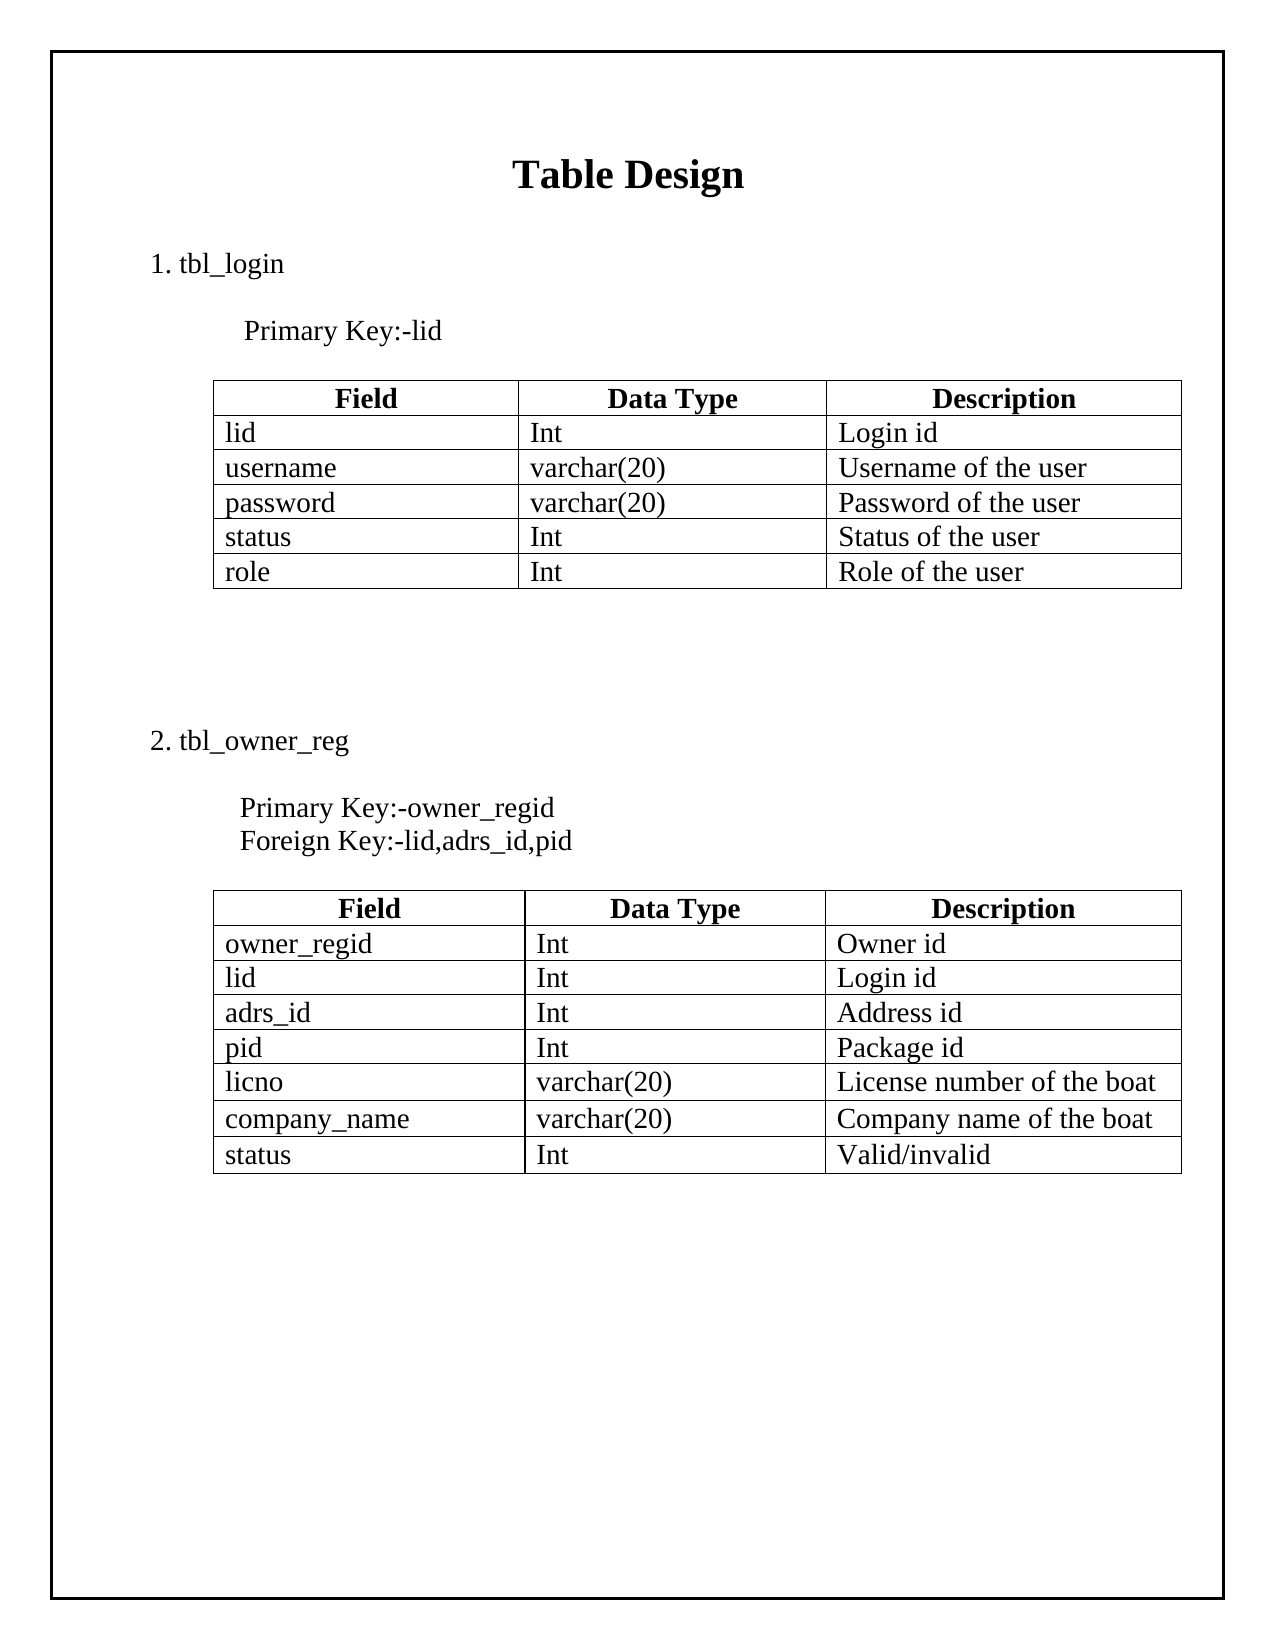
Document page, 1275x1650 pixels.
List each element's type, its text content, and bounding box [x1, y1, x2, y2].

table_cell lid [214, 961, 524, 994]
table_cell owner_regid [214, 926, 524, 959]
table_cell varchar(20) [526, 1064, 825, 1100]
list Primary Key:-owner_regid [225, 790, 1125, 823]
table_header Data Type [519, 381, 826, 414]
table_header Field [214, 381, 518, 414]
table_cell Login id [827, 416, 1181, 449]
table_cell Owner id [826, 926, 1181, 959]
table_cell status [214, 519, 518, 553]
table_cell username [214, 450, 518, 484]
table_cell licno [214, 1064, 524, 1100]
text 1. tbl_login [150, 246, 1125, 279]
table_cell Status of the user [827, 519, 1181, 553]
table_cell Address id [826, 995, 1181, 1029]
table_cell Int [519, 416, 826, 449]
table_cell status [214, 1137, 524, 1173]
table_cell Int [526, 1137, 825, 1173]
table_cell Int [526, 961, 825, 994]
table_cell varchar(20) [519, 485, 826, 518]
table_cell Password of the user [827, 485, 1181, 518]
table_cell company_name [214, 1101, 524, 1136]
table_cell Login id [826, 961, 1181, 994]
table_cell lid [214, 416, 518, 449]
table_cell Int [526, 995, 825, 1029]
table_cell Role of the user [827, 554, 1181, 587]
table_cell varchar(20) [519, 450, 826, 484]
table_cell adrs_id [214, 995, 524, 1029]
table_cell pid [214, 1030, 524, 1063]
table_cell Int [519, 519, 826, 553]
table_header Data Type [526, 891, 825, 925]
table_header Description [826, 891, 1181, 925]
table_cell Valid/invalid [826, 1137, 1181, 1173]
table_cell password [214, 485, 518, 518]
table_cell Username of the user [827, 450, 1181, 484]
table_cell Package id [826, 1030, 1181, 1063]
table_cell Int [519, 554, 826, 587]
table_header Description [827, 381, 1181, 414]
list Foreign Key:-lid,adrs_id,pid [225, 823, 1125, 857]
table_cell Company name of the boat [826, 1101, 1181, 1136]
table_cell License number of the boat [826, 1064, 1181, 1100]
table_header Field [214, 891, 524, 925]
table_cell Int [526, 1030, 825, 1063]
table_cell role [214, 554, 518, 587]
table_cell varchar(20) [526, 1101, 825, 1136]
table_cell Int [526, 926, 825, 959]
text 2. tbl_owner_reg [150, 723, 1125, 756]
list Primary Key:-lid [244, 313, 1125, 346]
text Table Design [103, 150, 1153, 198]
